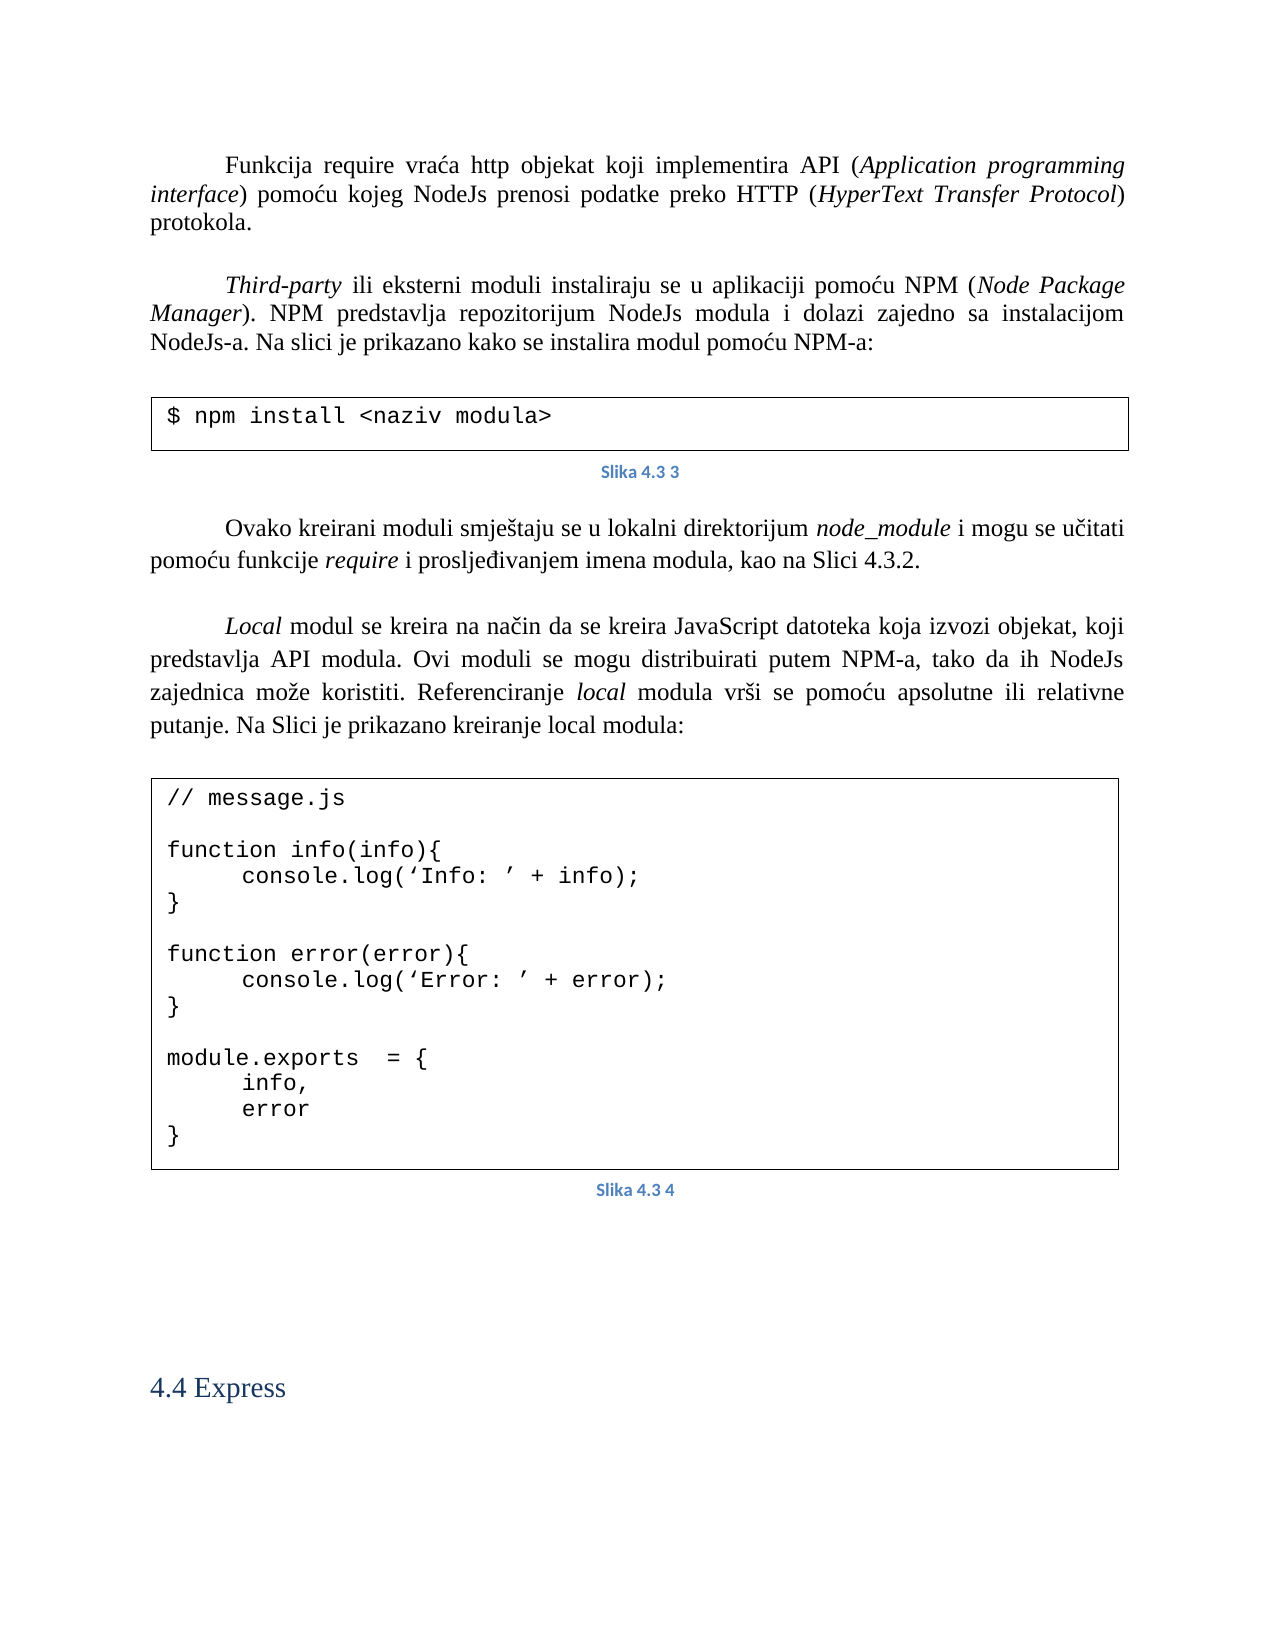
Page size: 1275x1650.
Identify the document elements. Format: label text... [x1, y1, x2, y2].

text Third-party ili eksterni moduli instaliraju se u aplikaciji pomoću NPM (Node Package Manager). NPM predstavlja repozitorijum NodeJs modula i dolazi zajedno sa instalacijom NodeJs-a. Na slici je prikazano kako se instalira modul pomoću NPM-a: [150, 270, 1125, 356]
text Funkcija require vraća http objekat koji implementira API (Application programming interface) pomoću kojeg NodeJs prenosi podatke preko HTTP (HyperText Transfer Protocol) protokola. [150, 150, 1125, 236]
text 4.4 Express [150, 1370, 1125, 1403]
text Ovako kreirani moduli smještaju se u lokalni direktorijum node_module i mogu se učitati pomoću funkcije require i prosljeđivanjem imena modula, kao na Slici 4.3.2. [150, 513, 1125, 574]
text Local modul se kreira na način da se kreira JavaScript datoteka koja izvozi objekat, koji predstavlja API modula. Ovi moduli se mogu distribuirati putem NPM-a, tako da ih NodeJs zajednica može koristiti. Referenciranje local modula vrši se pomoću apsolutne ili relativne putanje. Na Slici je prikazano kreiranje local modula: [150, 611, 1125, 739]
